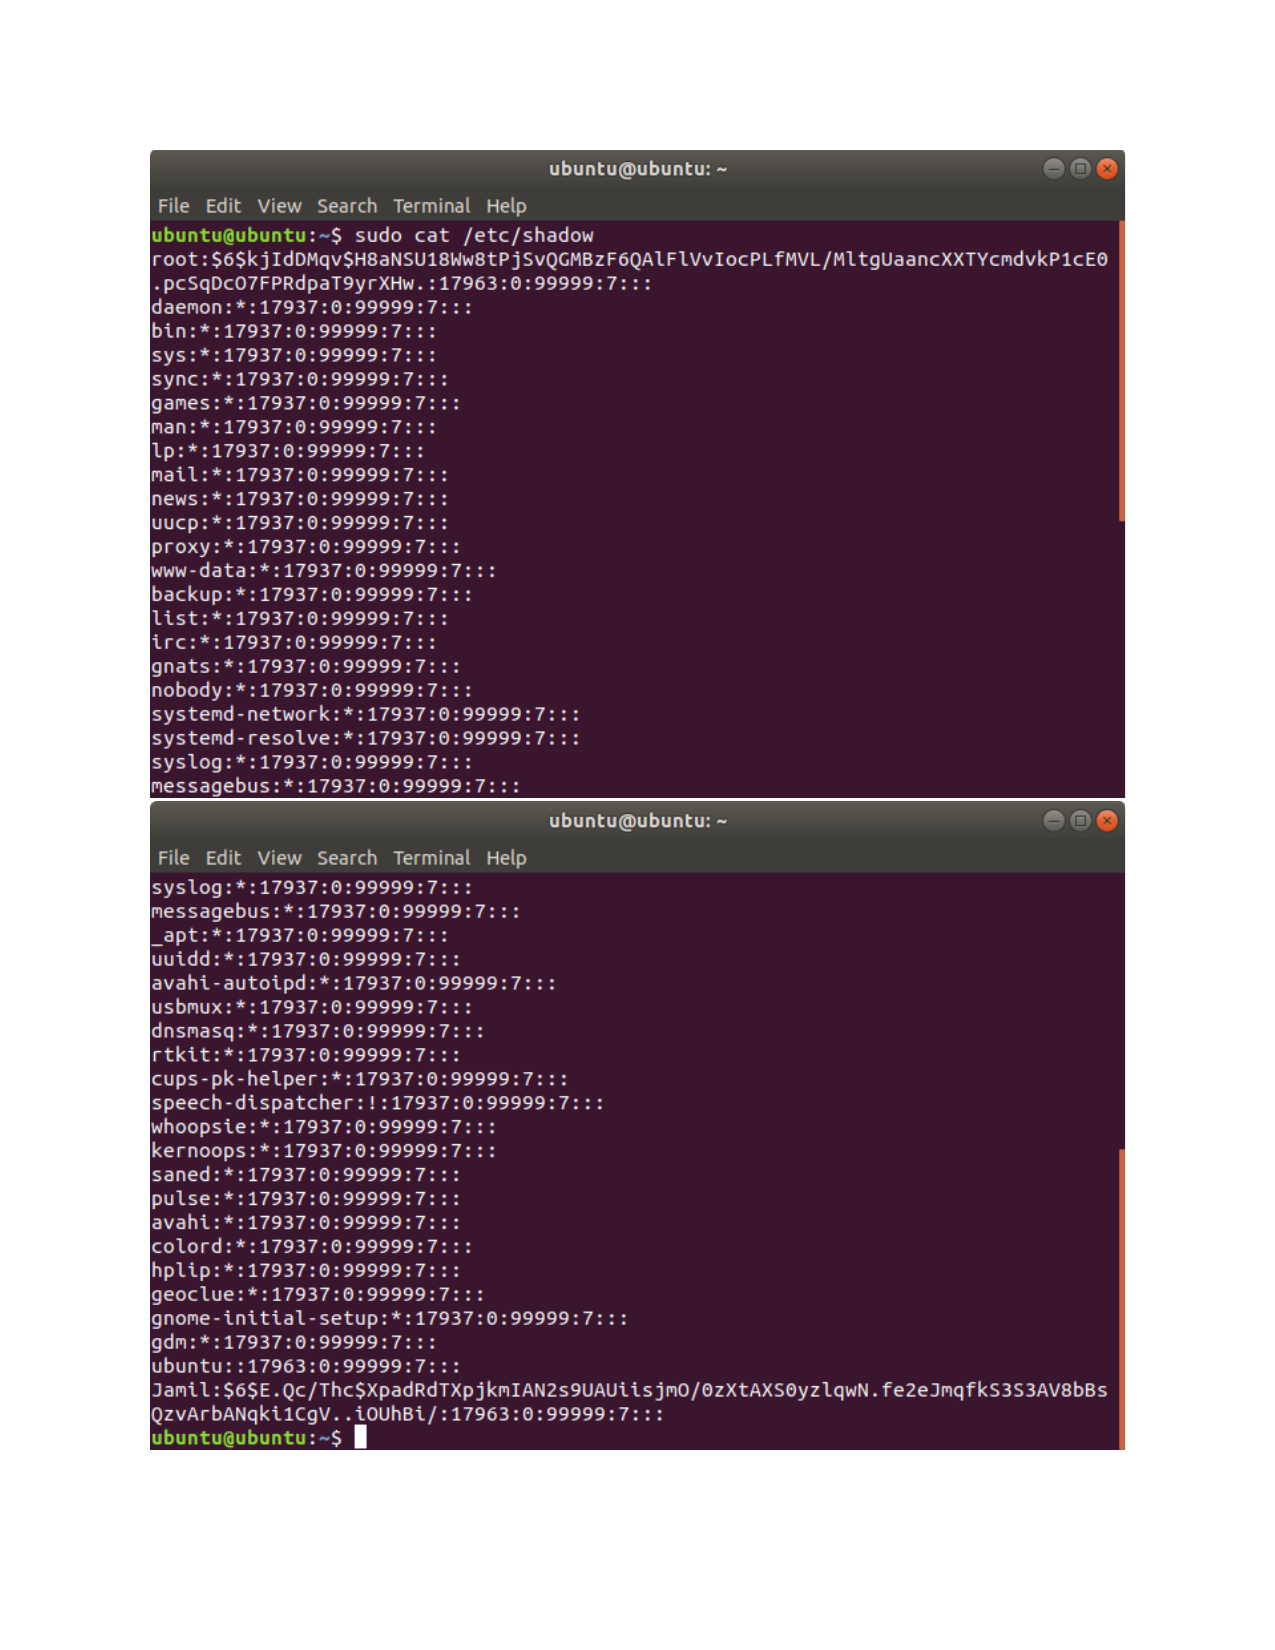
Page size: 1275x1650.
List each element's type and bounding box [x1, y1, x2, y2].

picture [150, 801, 1125, 1450]
picture [150, 150, 1125, 798]
